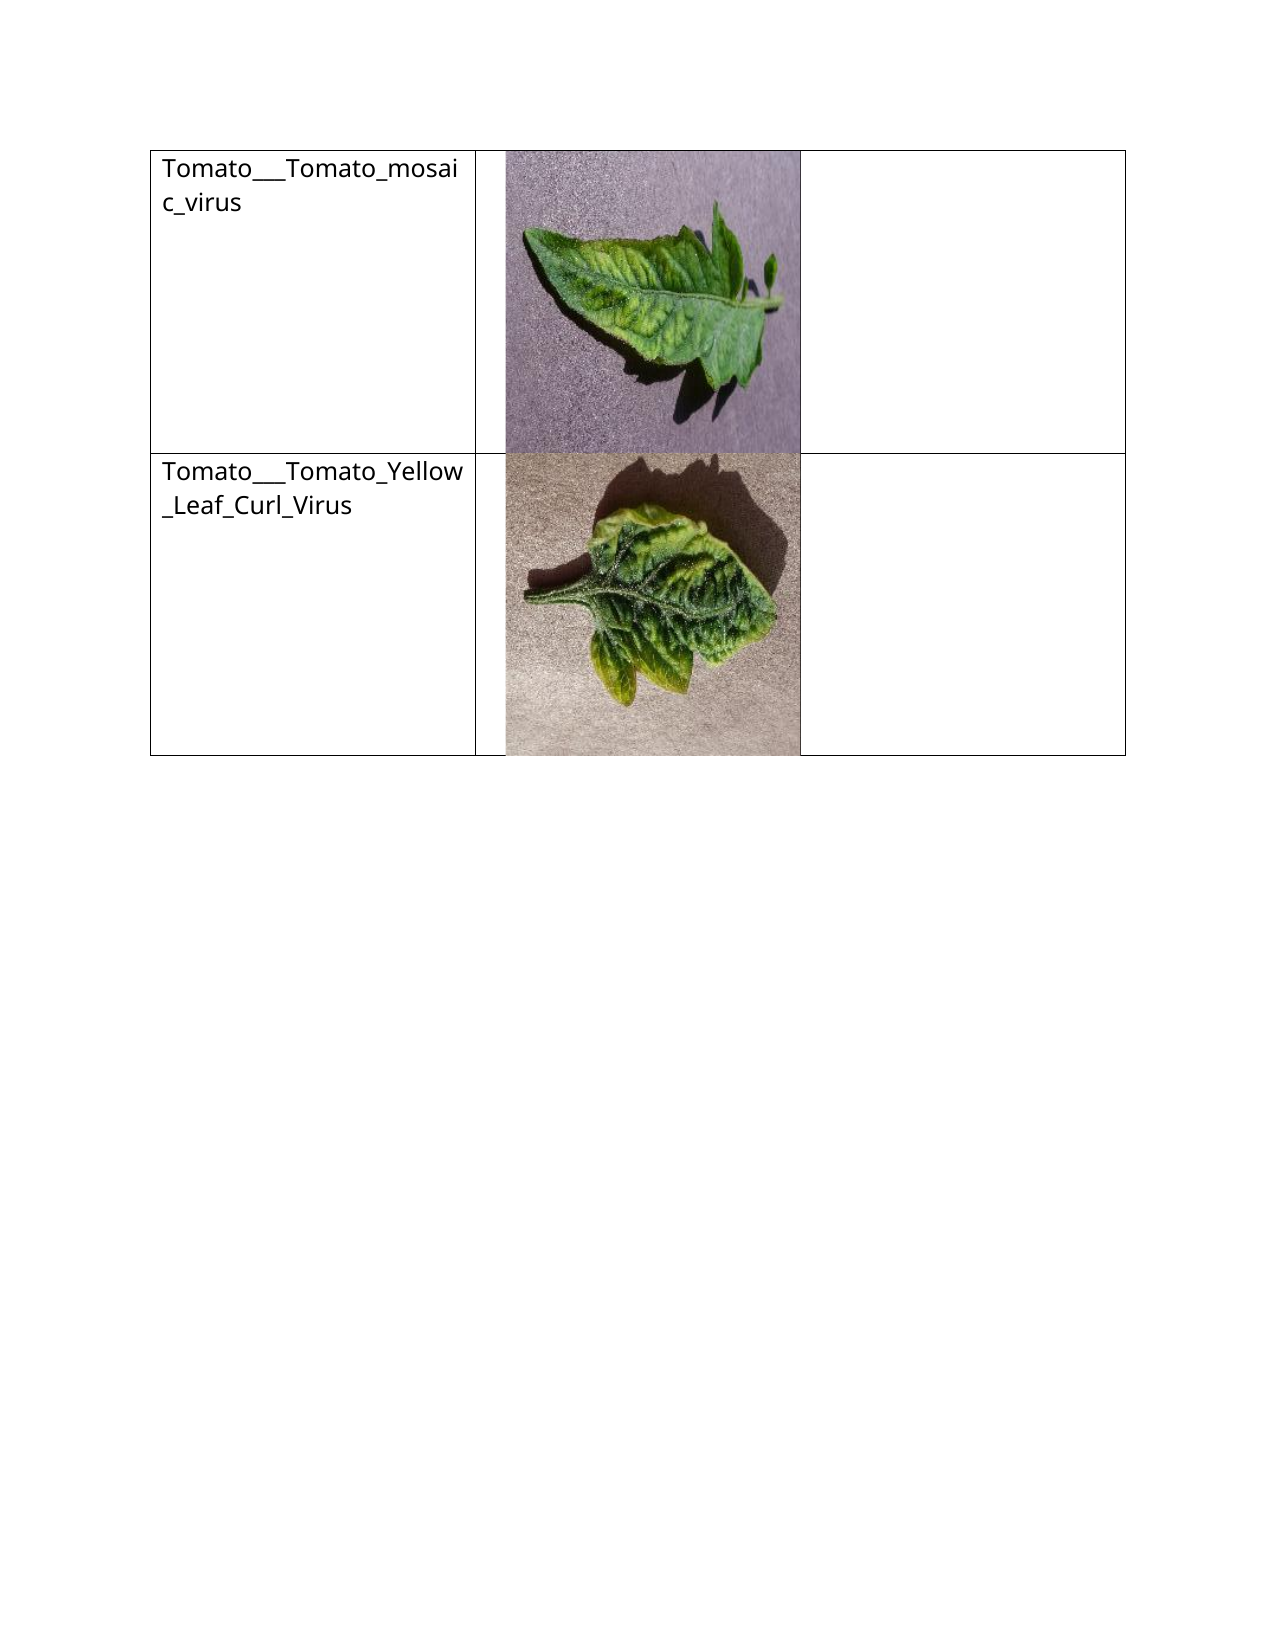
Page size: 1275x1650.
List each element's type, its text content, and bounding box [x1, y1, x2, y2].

table_cell [476, 454, 505, 755]
table_cell Tomato___Tomato_mosaic_virus [151, 151, 475, 453]
table_cell [801, 151, 1125, 453]
table_cell [801, 454, 1125, 755]
table_cell [476, 151, 505, 453]
table_cell Tomato___Tomato_Yellow_Leaf_Curl_Virus [151, 454, 475, 755]
